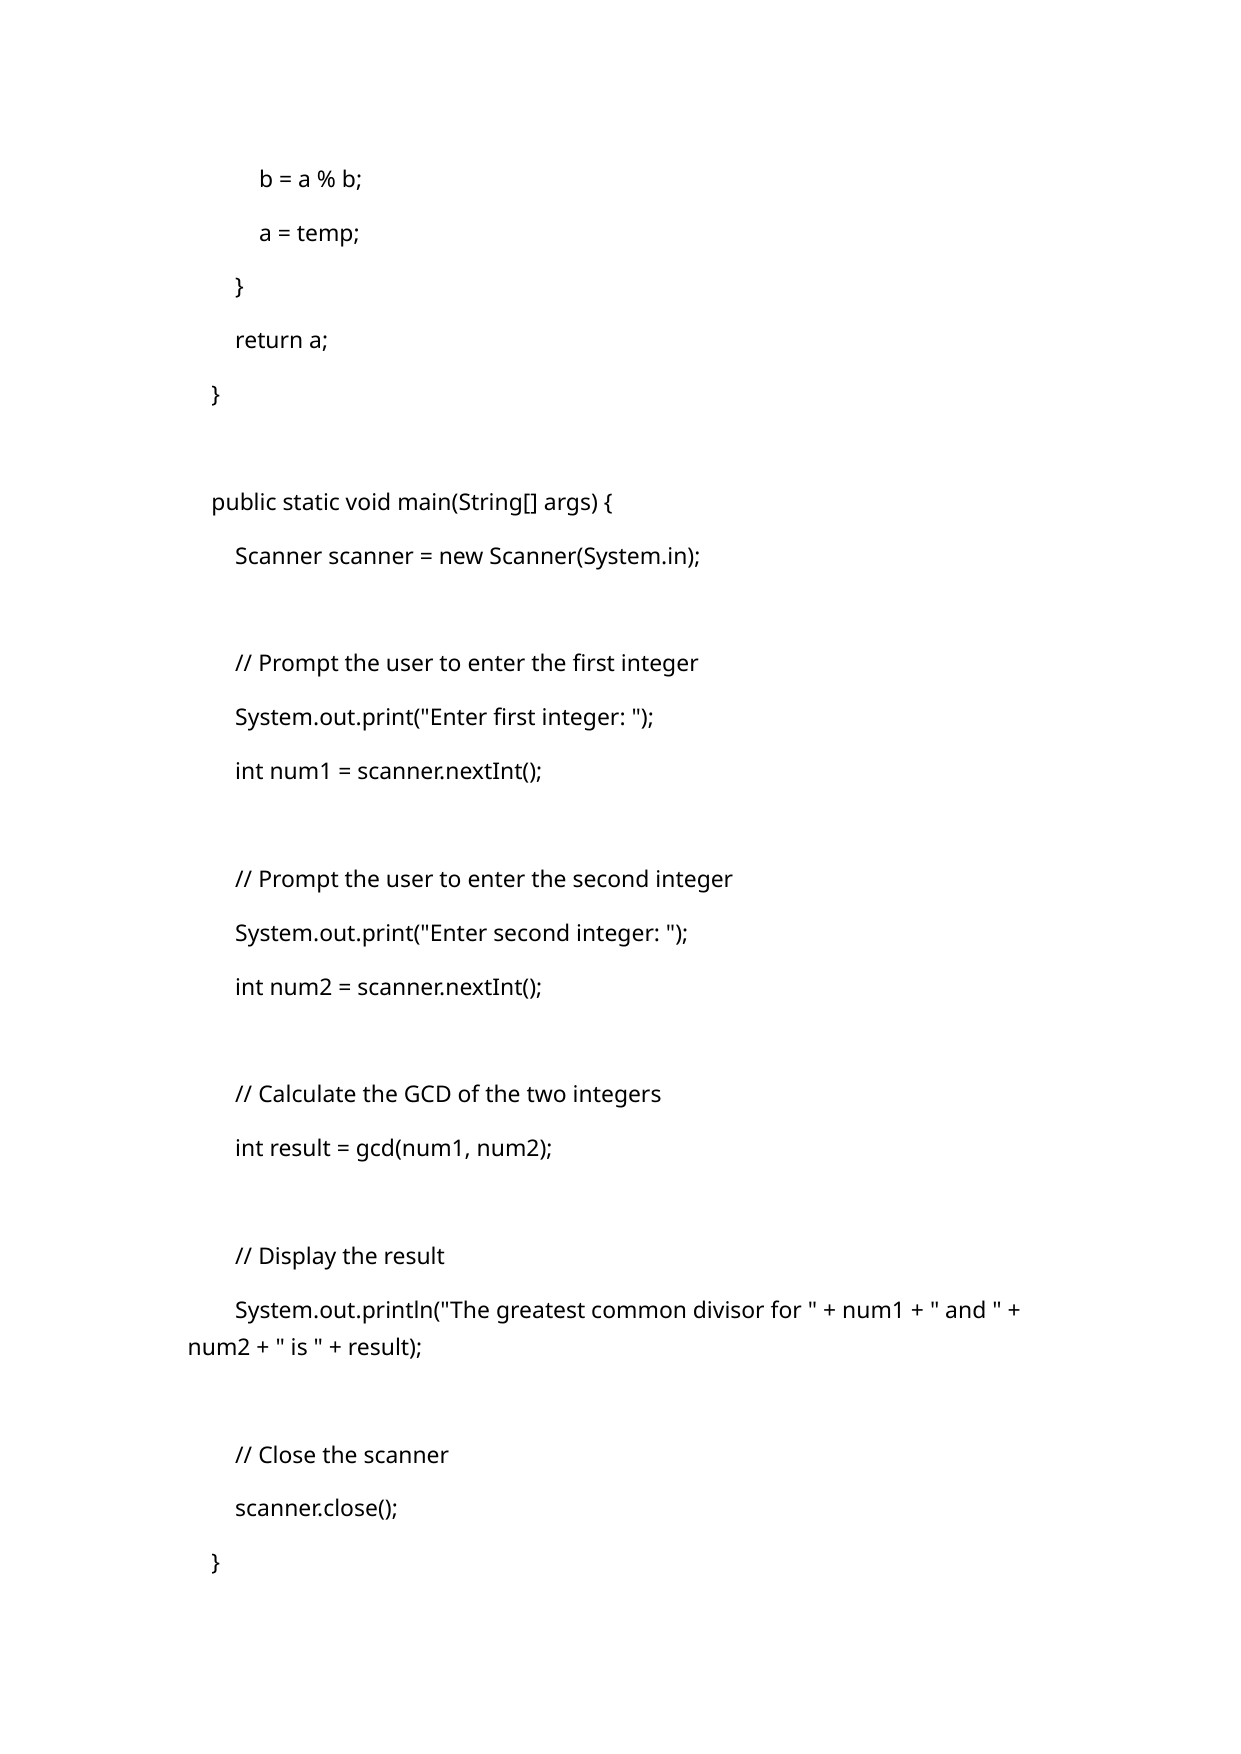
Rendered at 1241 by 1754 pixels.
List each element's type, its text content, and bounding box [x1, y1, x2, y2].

text System.out.print("Enter first integer: "); [187, 701, 1053, 733]
text System.out.println("The greatest common divisor for " + num1 + " and " + num2 + " is " + result); [187, 1293, 1053, 1363]
text scanner.close(); [187, 1492, 1053, 1524]
text // Prompt the user to enter the second integer [187, 862, 1053, 894]
text // Prompt the user to enter the first integer [187, 647, 1053, 679]
text System.out.print("Enter second integer: "); [187, 916, 1053, 948]
text } [187, 1546, 1053, 1578]
text } [187, 377, 1053, 410]
text } [187, 270, 1053, 302]
text int result = gcd(num1, num2); [187, 1131, 1053, 1164]
text Scanner scanner = new Scanner(System.in); [187, 539, 1053, 571]
text return a; [187, 323, 1053, 356]
text a = temp; [187, 216, 1053, 248]
text // Calculate the GCD of the two integers [187, 1077, 1053, 1110]
text int num2 = scanner.nextInt(); [187, 970, 1053, 1002]
text // Close the scanner [187, 1438, 1053, 1470]
text public static void main(String[] args) { [187, 485, 1053, 518]
text int num1 = scanner.nextInt(); [187, 754, 1053, 787]
text b = a % b; [187, 162, 1053, 194]
text // Display the result [187, 1239, 1053, 1272]
